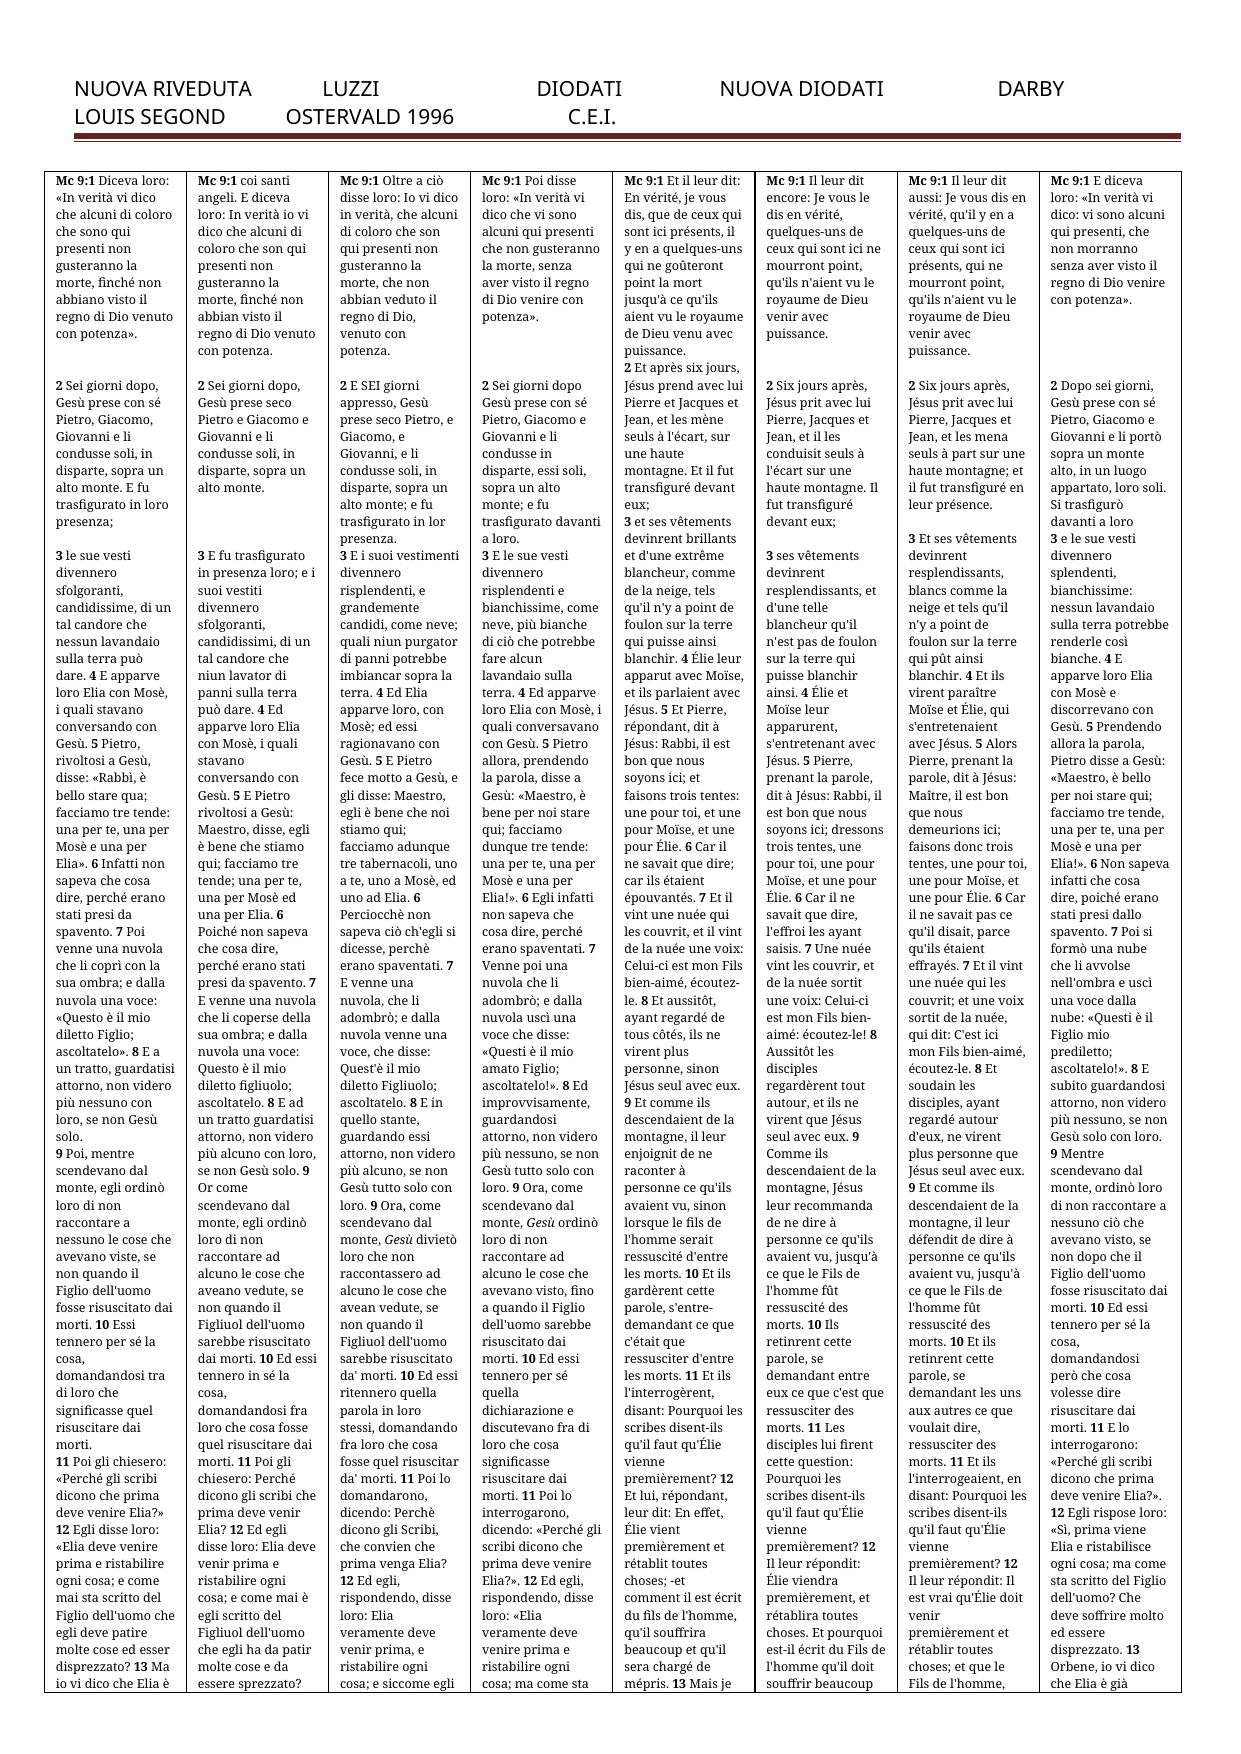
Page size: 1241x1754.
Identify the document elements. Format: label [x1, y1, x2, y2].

table_header [898, 172, 1039, 1692]
table_header [329, 172, 470, 1692]
table_header [187, 172, 328, 1692]
table_header [45, 172, 186, 1692]
table_header [471, 172, 612, 1692]
table_header [613, 172, 754, 1692]
table_header [1040, 172, 1181, 1692]
table_header [756, 172, 897, 1692]
